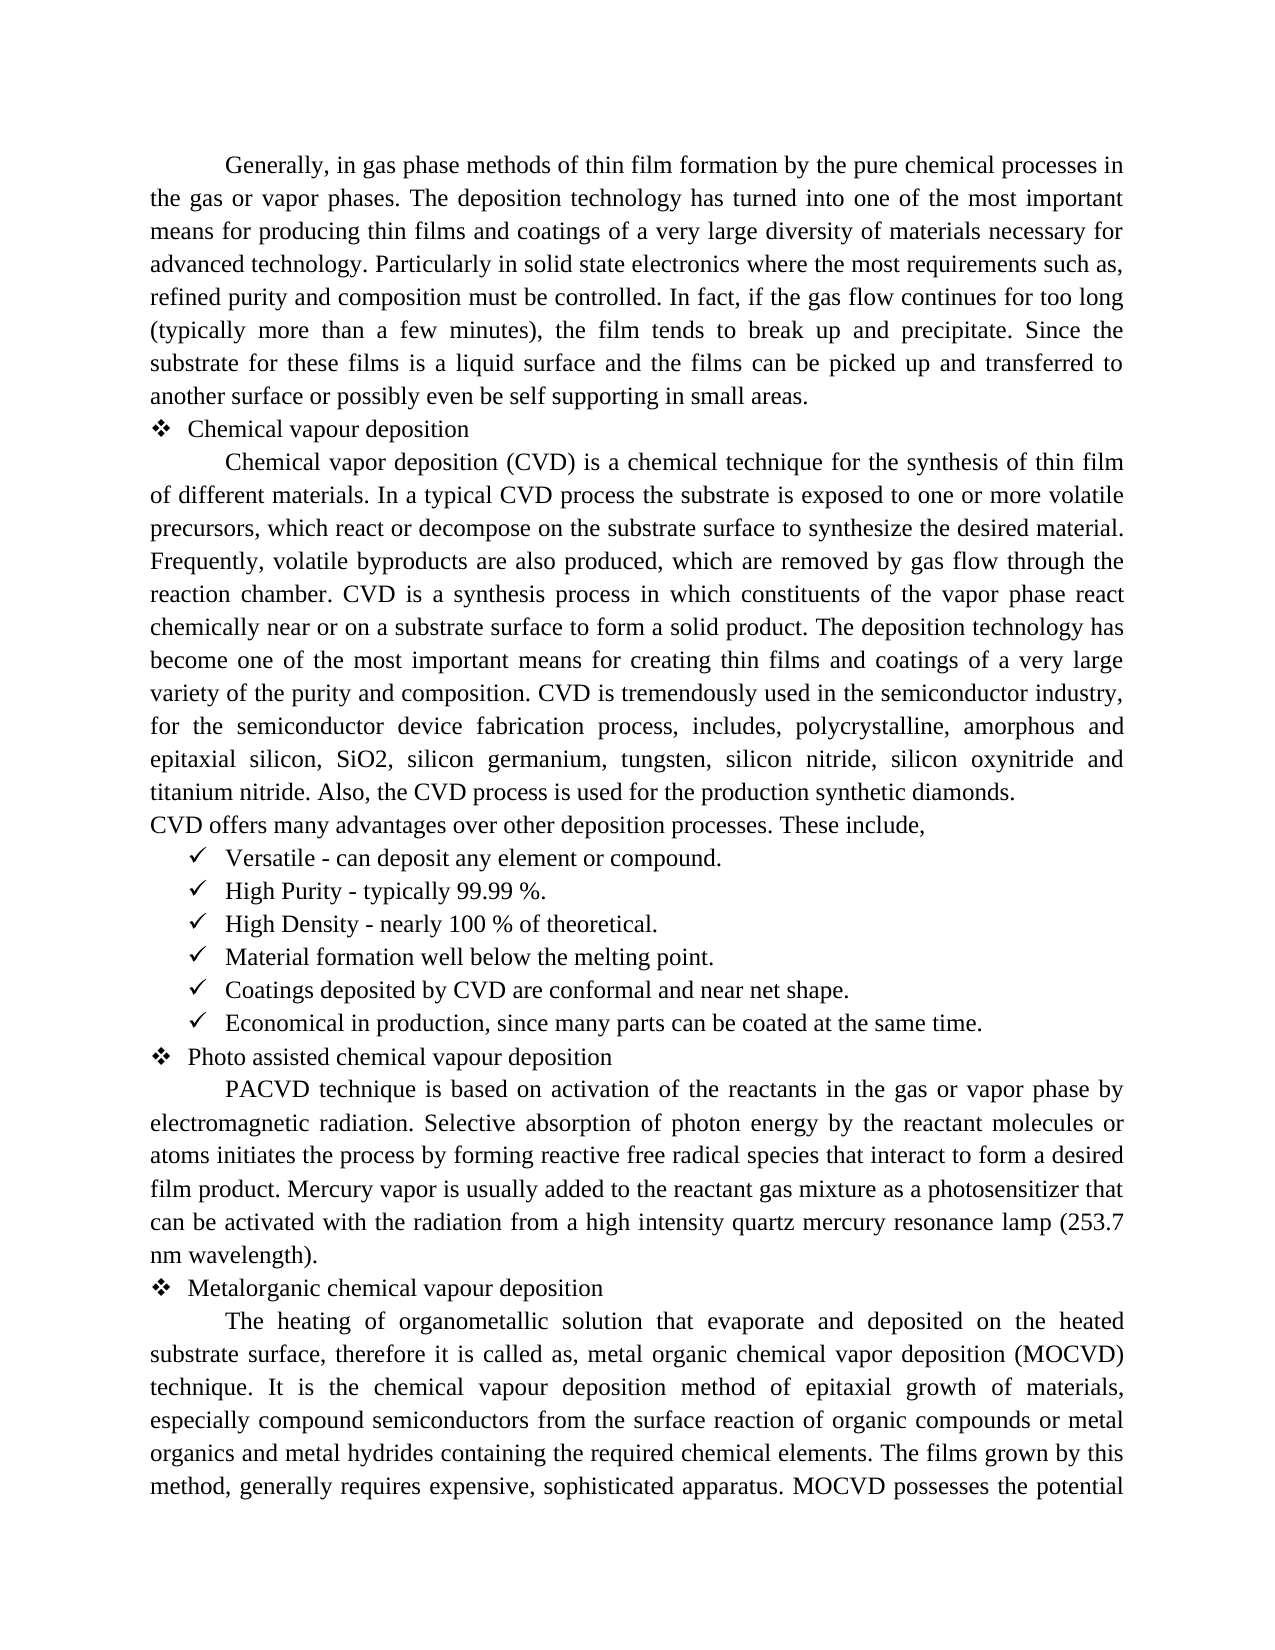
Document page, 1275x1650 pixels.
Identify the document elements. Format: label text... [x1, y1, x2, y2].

text Chemical vapor deposition (CVD) is a chemical technique for the synthesis of thin film of different materials. In a typical CVD process the substrate is exposed to one or more volatile precursors, which react or decompose on the substrate surface to synthesize the desired material. Frequently, volatile byproducts are also produced, which are removed by gas flow through the reaction chamber. CVD is a synthesis process in which constituents of the vapor phase react chemically near or on a substrate surface to form a solid product. The deposition technology has become one of the most important means for creating thin films and coatings of a very large variety of the purity and composition. CVD is tremendously used in the semiconductor industry, for the semiconductor device fabrication process, includes, polycrystalline, amorphous and epitaxial silicon, SiO2, silicon germanium, tungsten, silicon nitride, silicon oxynitride and titanium nitride. Also, the CVD process is used for the production synthetic diamonds. [150, 447, 1125, 806]
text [150, 1306, 1125, 1499]
list Versatile - can deposit any element or compound. [187, 843, 1125, 872]
list Metalorganic chemical vapour deposition [150, 1273, 1125, 1301]
list High Density - nearly 100 % of theoretical. [187, 909, 1125, 938]
list Chemical vapour deposition [150, 414, 1125, 443]
list Economical in production, since many parts can be coated at the same time. [187, 1008, 1125, 1037]
text PACVD technique is based on activation of the reactants in the gas or vapor phase by electromagnetic radiation. Selective absorption of photon energy by the reactant molecules or atoms initiates the process by forming reactive free radical species that interact to form a desired film product. Mercury vapor is usually added to the reactant gas mixture as a photosensitizer that can be activated with the radiation from a high intensity quartz mercury resonance lamp (253.7 nm wavelength). [150, 1074, 1125, 1268]
text CVD offers many advantages over other deposition processes. These include, [150, 810, 1125, 839]
list High Purity - typically 99.99 %. [187, 876, 1125, 905]
list Photo assisted chemical vapour deposition [150, 1042, 1125, 1070]
list Coatings deposited by CVD are conformal and near net shape. [187, 976, 1125, 1004]
list Material formation well below the melting point. [187, 942, 1125, 971]
text Generally, in gas phase methods of thin film formation by the pure chemical processes in the gas or vapor phases. The deposition technology has turned into one of the most important means for producing thin films and coatings of a very large diversity of materials necessary for advanced technology. Particularly in solid state electronics where the most requirements such as, refined purity and composition must be controlled. In fact, if the gas flow continues for too long (typically more than a few minutes), the film tends to break up and precipitate. Since the substrate for these films is a liquid surface and the films can be picked up and transferred to another surface or possibly even be self supporting in small areas. [150, 150, 1125, 410]
